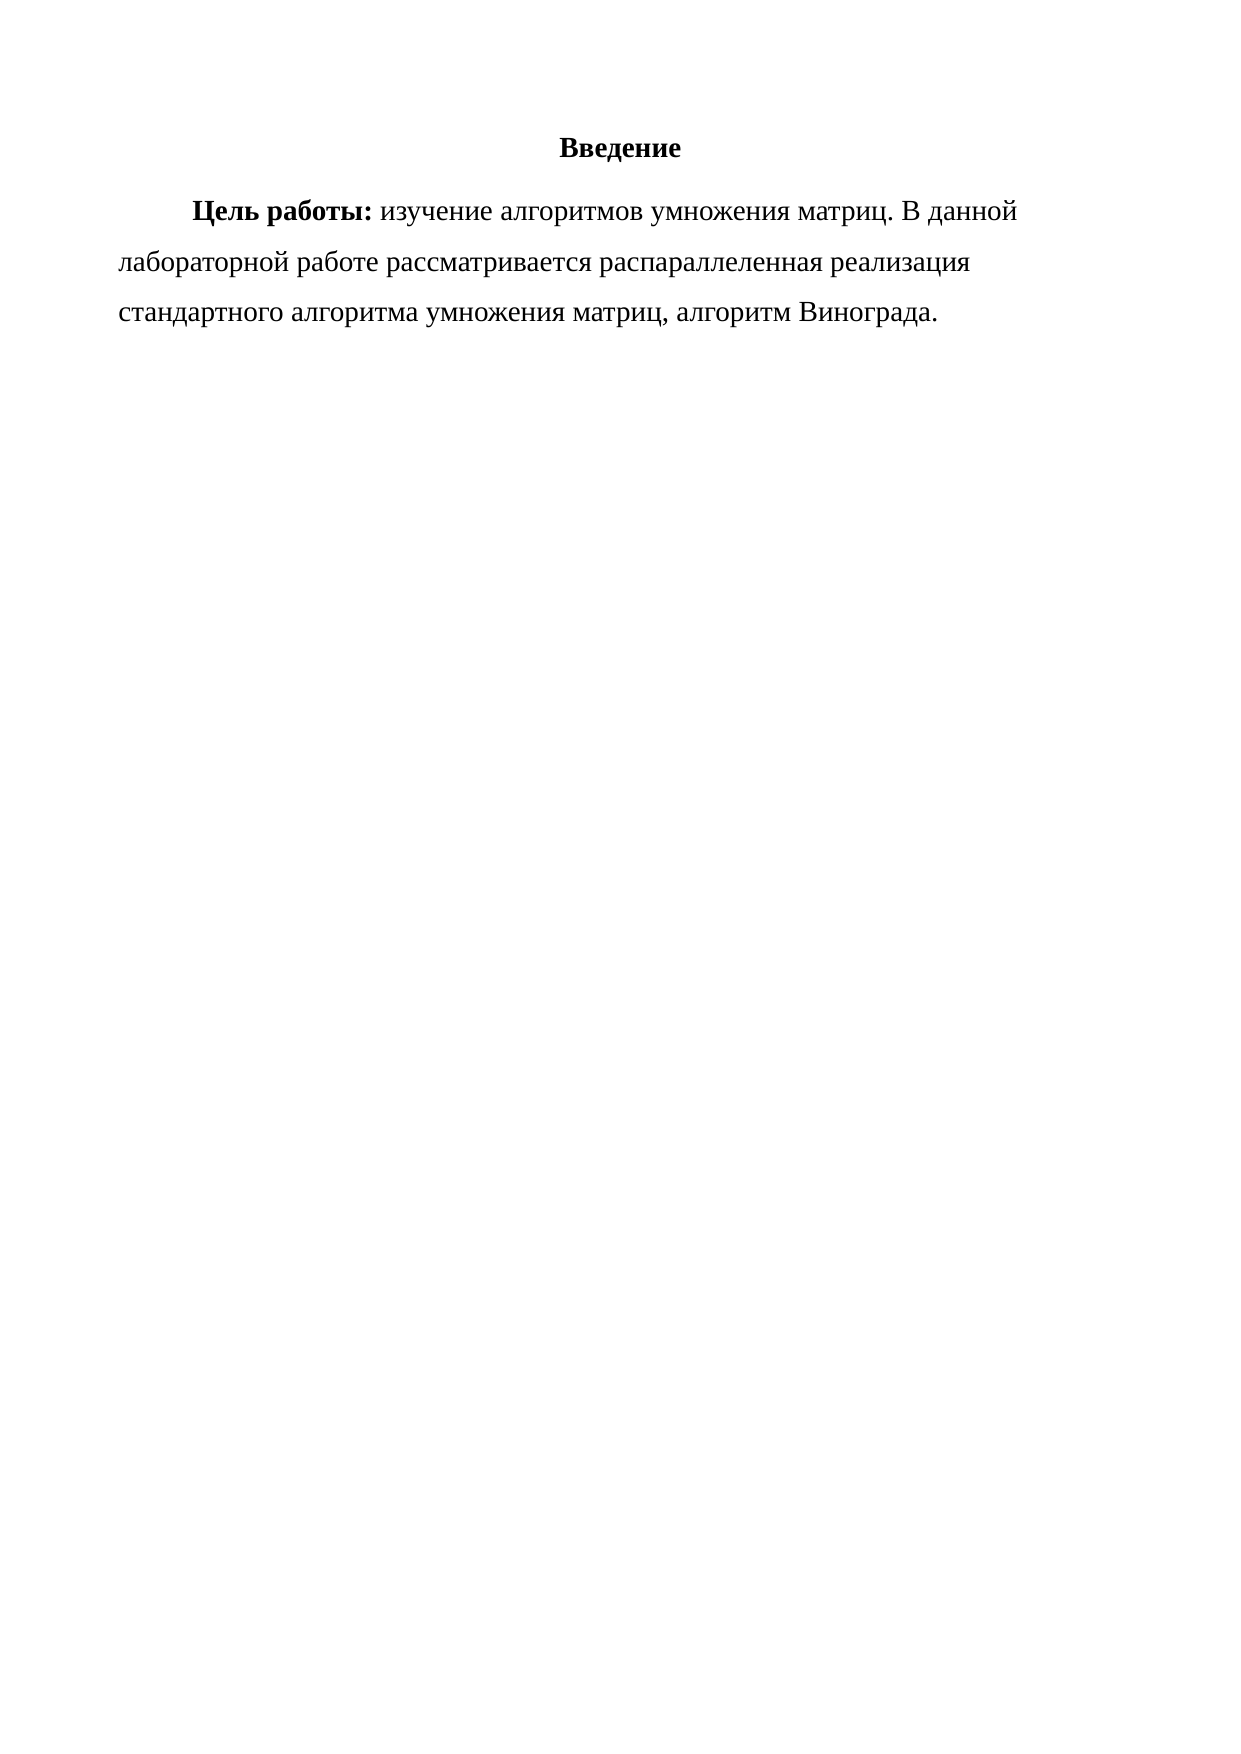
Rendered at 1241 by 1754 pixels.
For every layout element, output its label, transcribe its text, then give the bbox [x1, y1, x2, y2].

text Введение [118, 131, 1122, 164]
text Цель работы: изучение алгоритмов умножения матриц. В данной лабораторной работе рассматривается распараллеленная реализация стандартного алгоритма умножения матриц, алгоритм Винограда. [118, 193, 1122, 328]
